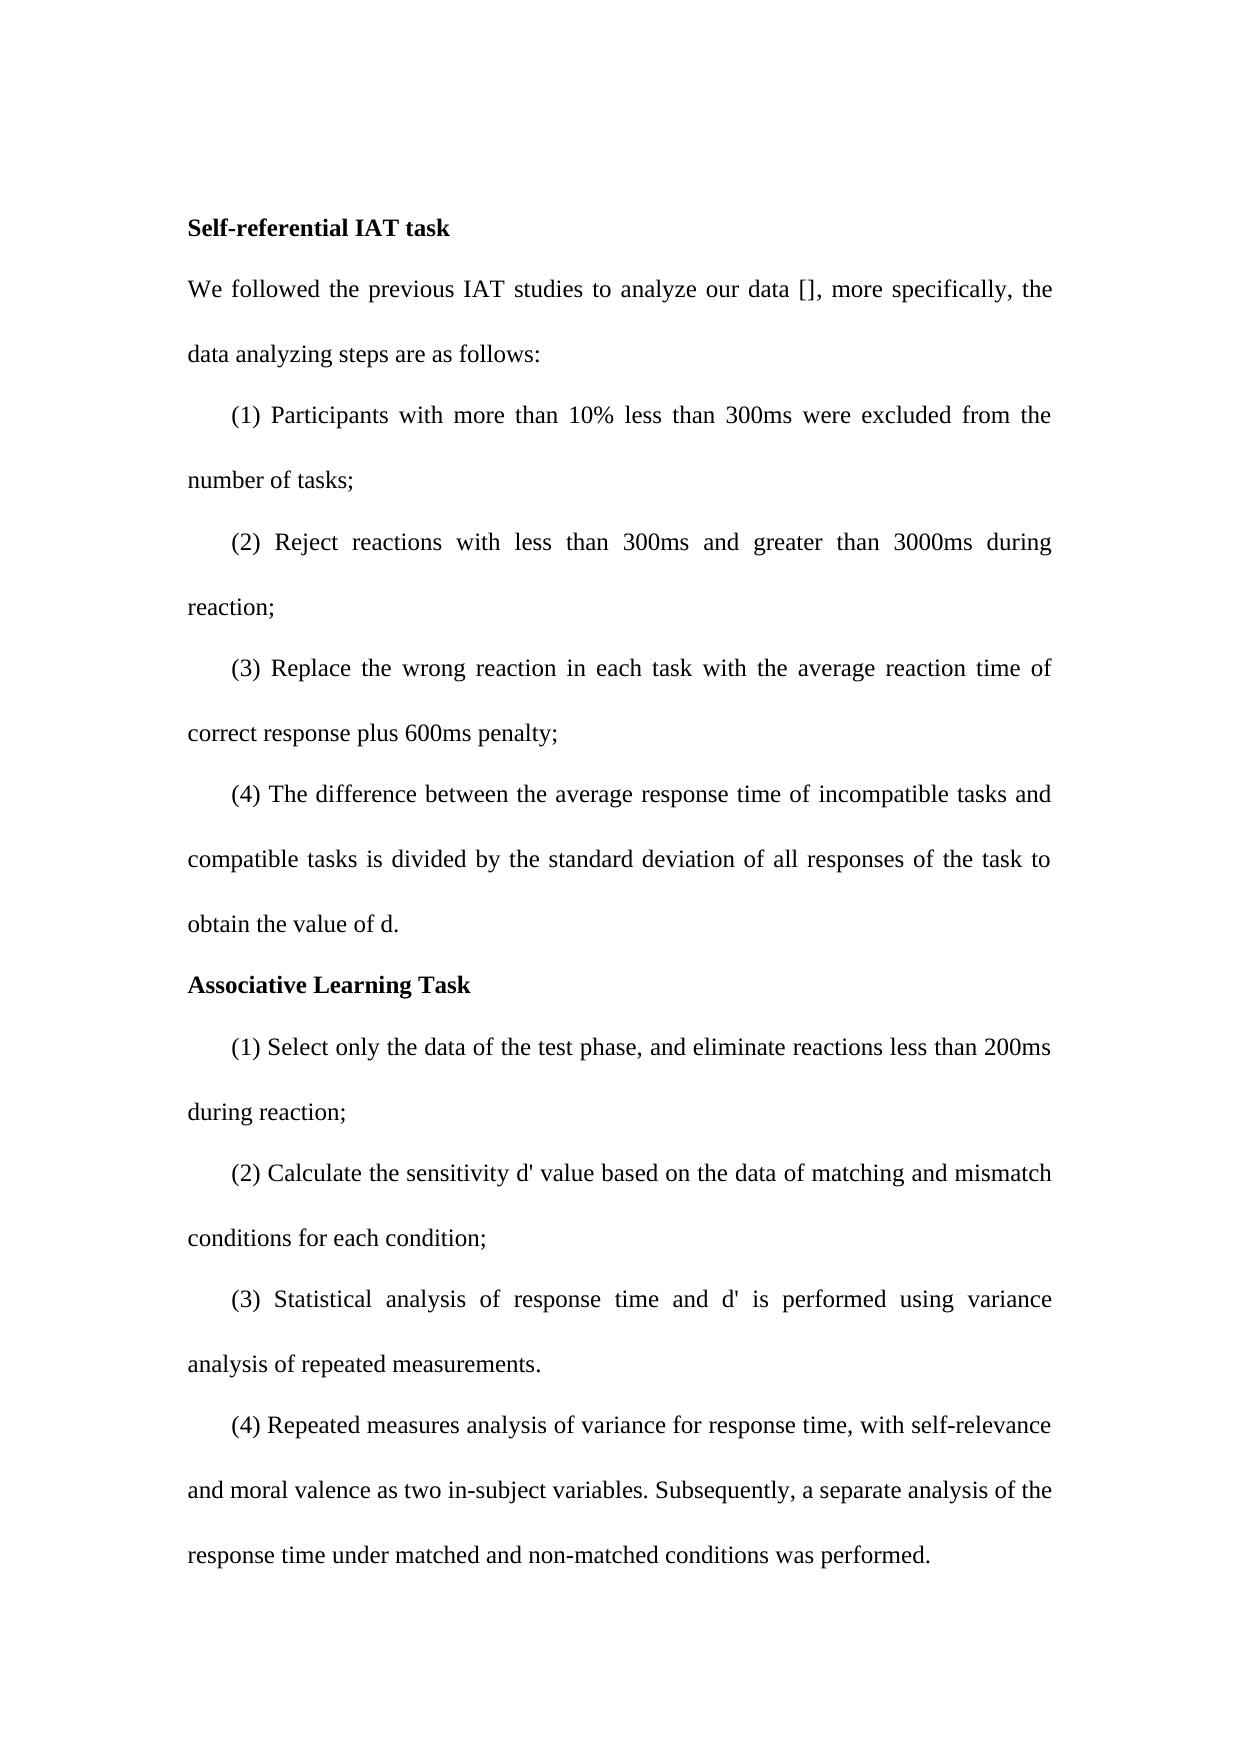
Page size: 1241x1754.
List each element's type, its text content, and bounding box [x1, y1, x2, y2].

text (2) Reject reactions with less than 300ms and greater than 3000ms during reaction; [187, 525, 1053, 622]
text (4) The difference between the average response time of incompatible tasks and compatible tasks is divided by the standard deviation of all responses of the task to obtain the value of d. [187, 777, 1053, 940]
text (3) Statistical analysis of response time and d' is performed using variance analysis of repeated measurements. [187, 1282, 1053, 1380]
text (3) Replace the wrong reaction in each task with the average reaction time of correct response plus 600ms penalty; [187, 651, 1053, 749]
text (4) Repeated measures analysis of variance for response time, with self-relevance and moral valence as two in-subject variables. Subsequently, a separate analysis of the response time under matched and non-matched conditions was performed. [187, 1409, 1053, 1571]
text We followed the previous IAT studies to analyze our data [], more specifically, the data analyzing steps are as follows: [187, 272, 1053, 370]
text (1) Select only the data of the test phase, and eliminate reactions less than 200ms during reaction; [187, 1030, 1053, 1127]
text Self-referential IAT task [187, 211, 1053, 244]
text Associative Learning Task [187, 969, 1053, 1001]
text (2) Calculate the sensitivity d' value based on the data of matching and mismatch conditions for each condition; [187, 1156, 1053, 1254]
text (1) Participants with more than 10% less than 300ms were excluded from the number of tasks; [187, 399, 1053, 496]
